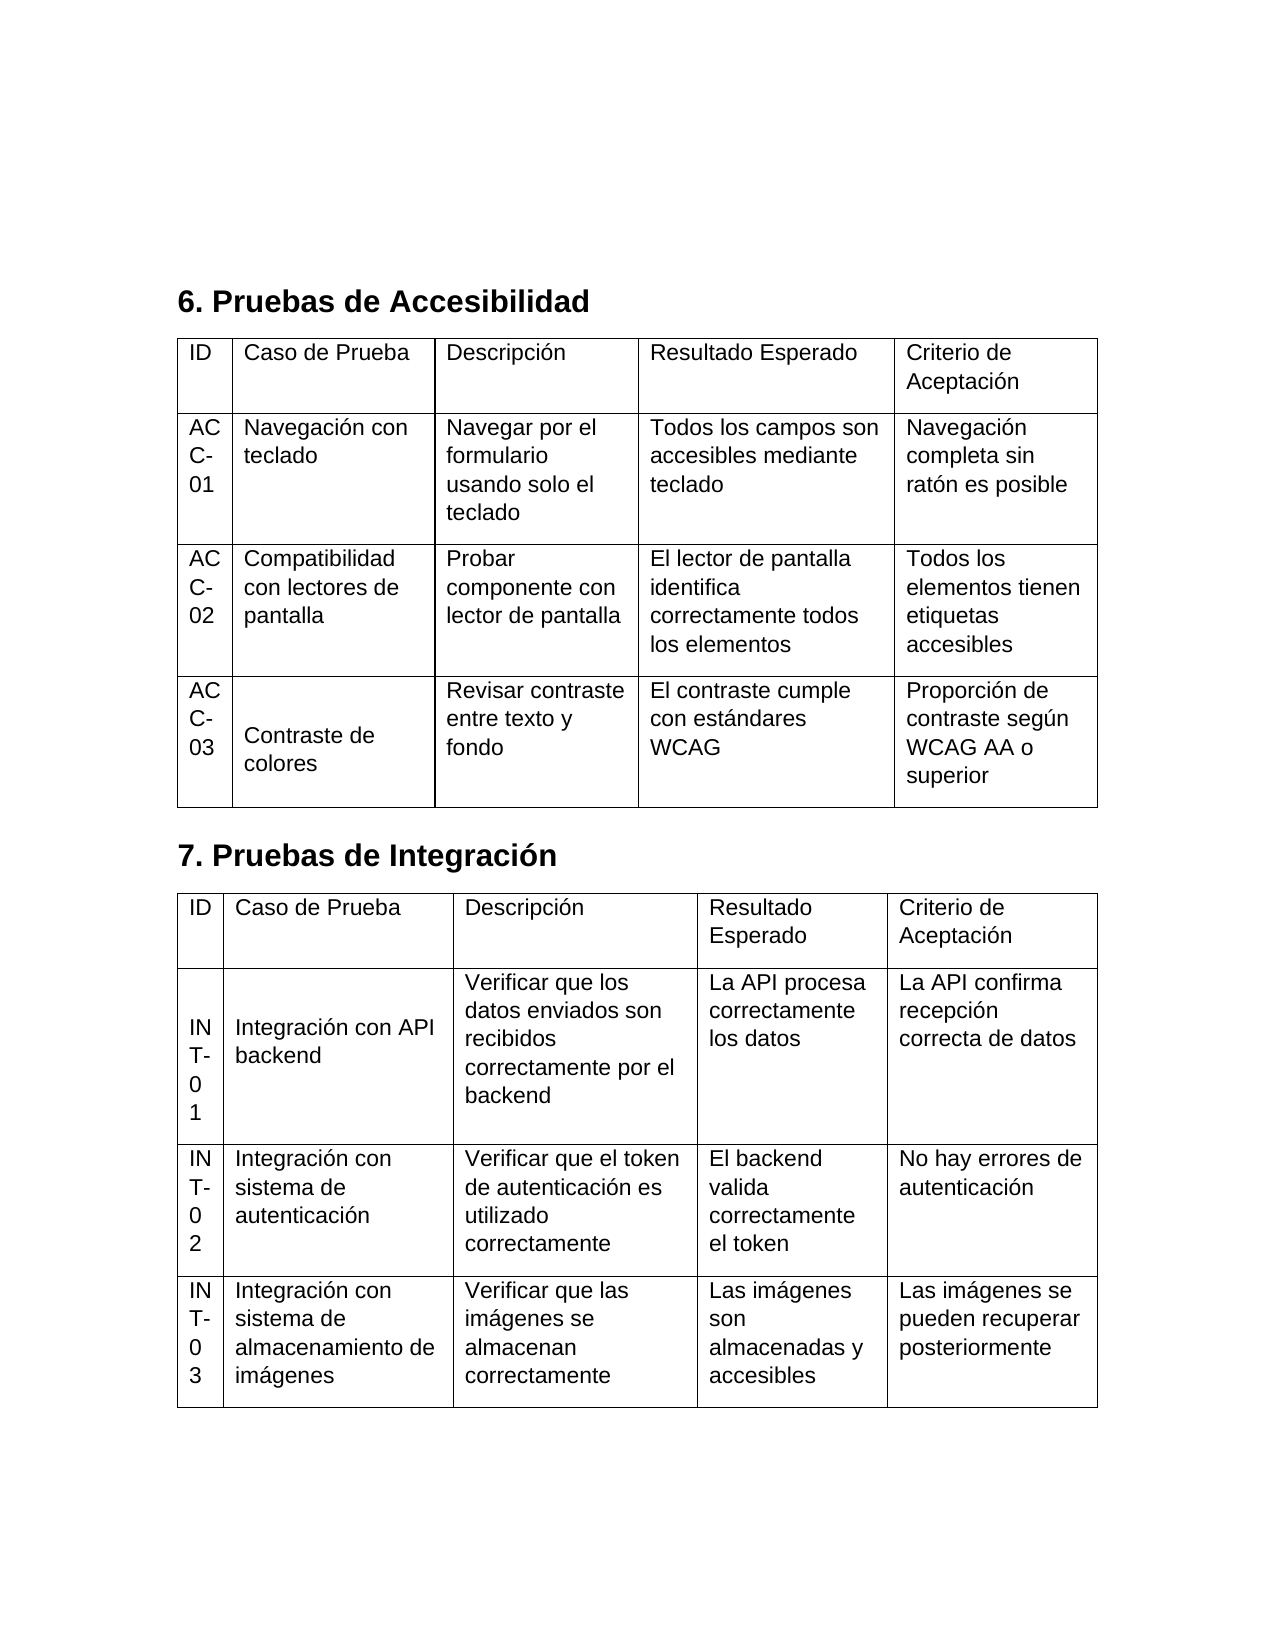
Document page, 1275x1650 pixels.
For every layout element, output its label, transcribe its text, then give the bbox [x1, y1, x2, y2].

table_cell Compatibilidad con lectores de pantalla [233, 545, 434, 676]
table_cell El backend valida correctamente el token [698, 1145, 887, 1276]
table_cell Integración con sistema de almacenamiento de imágenes [224, 1277, 453, 1407]
table_cell Las imágenes son almacenadas y accesibles [698, 1277, 887, 1407]
table_cell Verificar que las imágenes se almacenan correctamente [454, 1277, 697, 1407]
table_cell Verificar que los datos enviados son recibidos correctamente por el backend [454, 969, 697, 1144]
table_header Descripción [454, 894, 697, 967]
table_cell El lector de pantalla identifica correctamente todos los elementos [639, 545, 894, 676]
table_header Resultado Esperado [698, 894, 887, 967]
table_cell Revisar contraste entre texto y fondo [436, 677, 638, 807]
table_cell Integración con sistema de autenticación [224, 1145, 453, 1276]
table_cell La API procesa correctamente los datos [698, 969, 887, 1144]
table_header Resultado Esperado [639, 339, 894, 413]
table_cell Navegar por el formulario usando solo el teclado [436, 414, 638, 544]
text 6. Pruebas de Accesibilidad [177, 283, 1098, 319]
table_cell Proporción de contraste según WCAG AA o superior [895, 677, 1097, 807]
table_cell Verificar que el token de autenticación es utilizado correctamente [454, 1145, 697, 1276]
table_cell ACC- 01 [178, 414, 232, 544]
text 7. Pruebas de Integración [177, 808, 1098, 873]
table_header Descripción [436, 339, 638, 413]
table_cell INT- 01 [178, 969, 223, 1144]
table_header Caso de Prueba [233, 339, 434, 413]
table_cell ACC- 03 [178, 677, 232, 807]
table_cell No hay errores de autenticación [888, 1145, 1097, 1276]
table_cell Navegación con teclado [233, 414, 434, 544]
table_header Criterio de Aceptación [895, 339, 1097, 413]
table_header Caso de Prueba [224, 894, 453, 967]
table_cell Navegación completa sin ratón es posible [895, 414, 1097, 544]
table_cell Todos los elementos tienen etiquetas accesibles [895, 545, 1097, 676]
table_header ID [178, 339, 232, 413]
table_cell El contraste cumple con estándares WCAG [639, 677, 894, 807]
table_cell Contraste de colores [233, 677, 434, 807]
table_cell Las imágenes se pueden recuperar posteriormente [888, 1277, 1097, 1407]
table_cell INT- 03 [178, 1277, 223, 1407]
table_cell La API confirma recepción correcta de datos [888, 969, 1097, 1144]
table_cell Probar componente con lector de pantalla [436, 545, 638, 676]
table_cell Todos los campos son accesibles mediante teclado [639, 414, 894, 544]
table_cell Integración con API backend [224, 969, 453, 1144]
table_cell ACC- 02 [178, 545, 232, 676]
table_cell INT- 02 [178, 1145, 223, 1276]
table_header ID [178, 894, 223, 967]
table_header Criterio de Aceptación [888, 894, 1097, 967]
